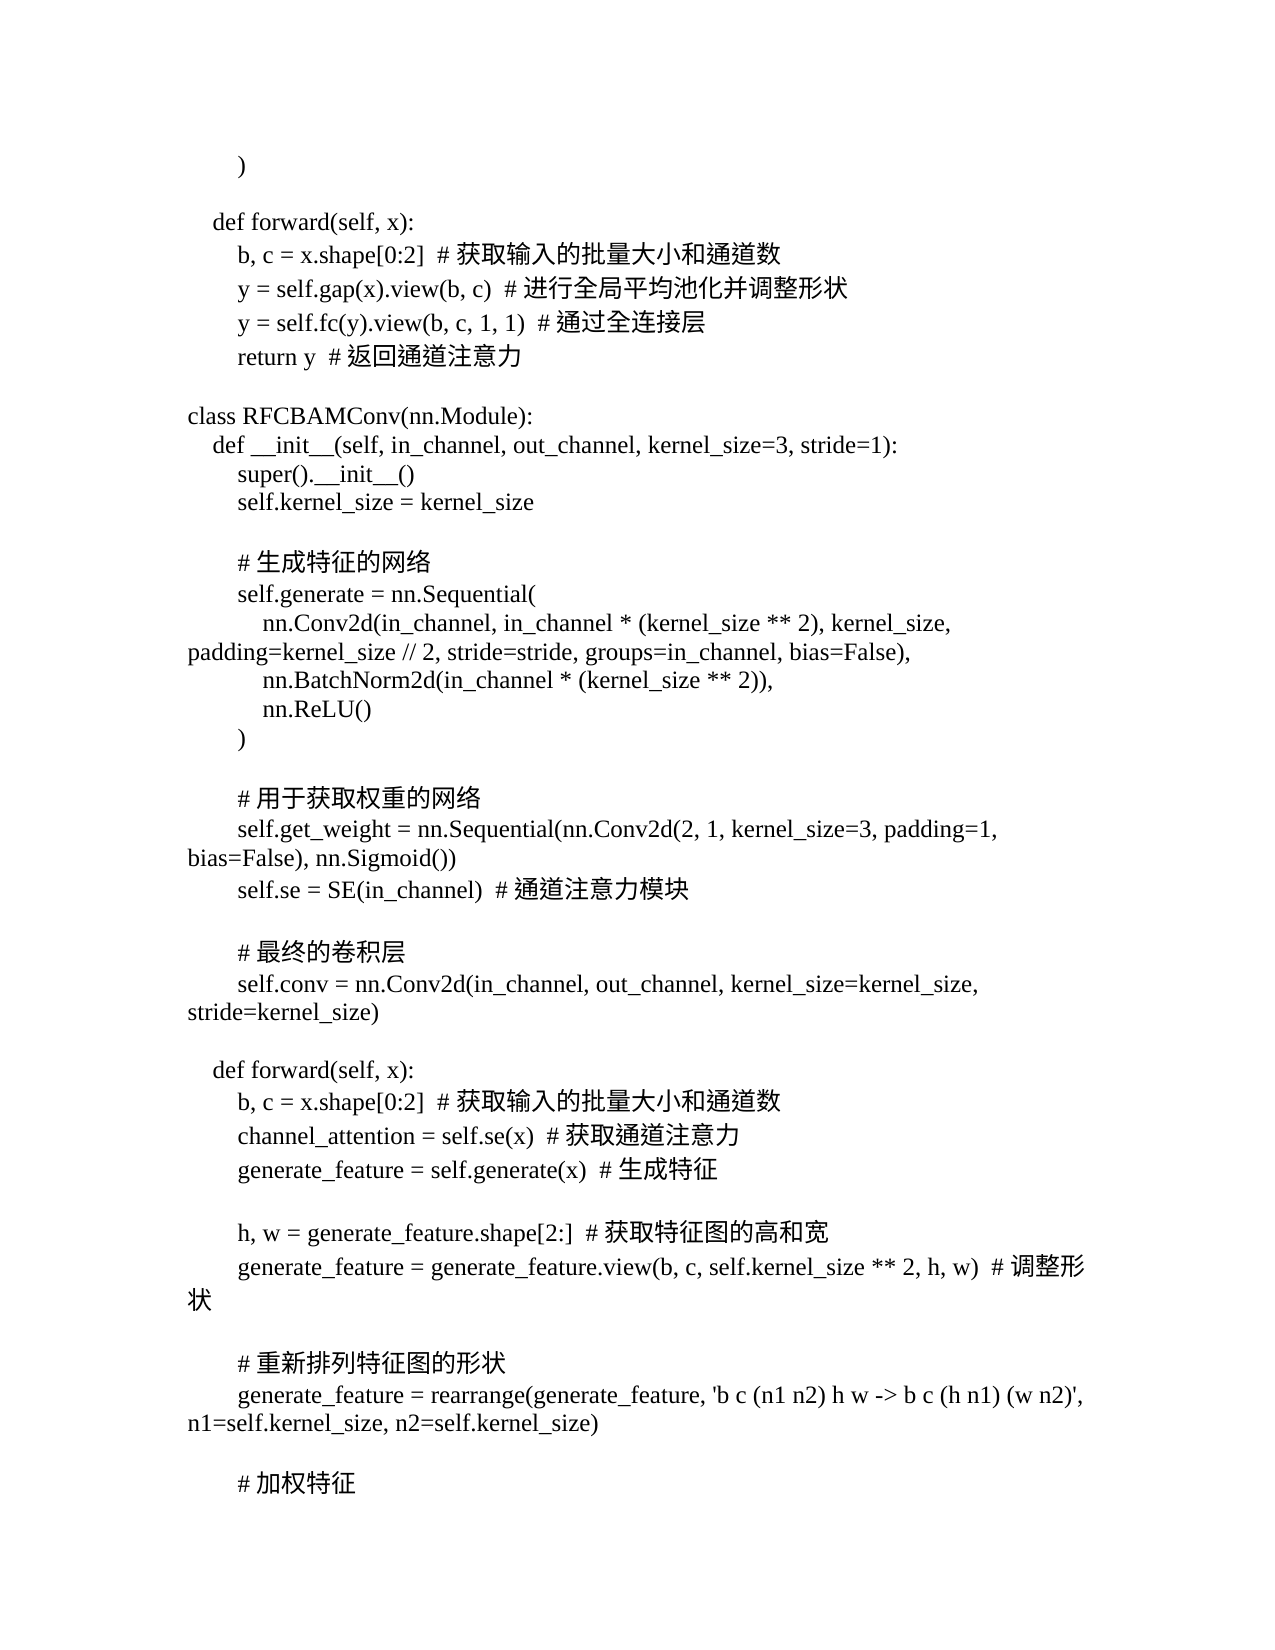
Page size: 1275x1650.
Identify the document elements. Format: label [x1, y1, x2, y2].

text [187, 150, 1087, 1500]
